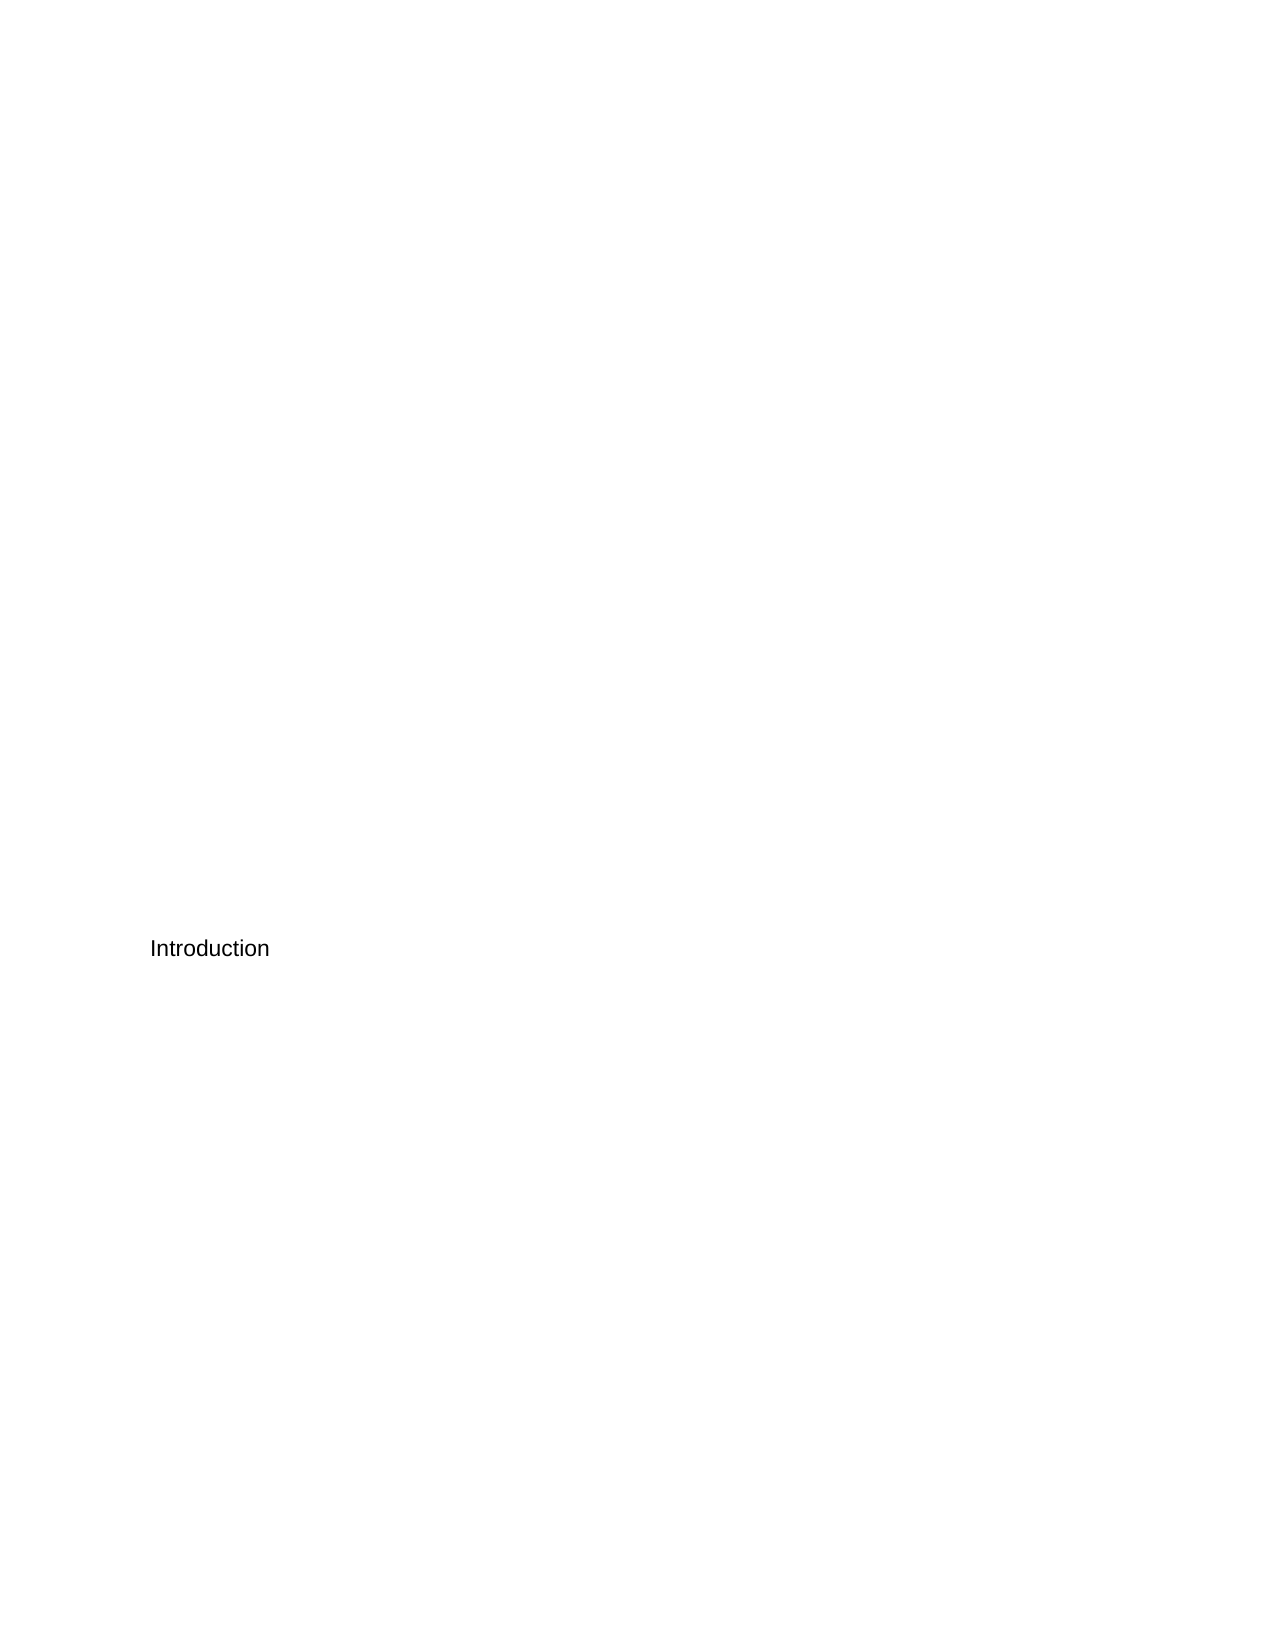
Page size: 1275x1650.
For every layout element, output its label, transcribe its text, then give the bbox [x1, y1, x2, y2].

text Introduction [150, 935, 1125, 962]
